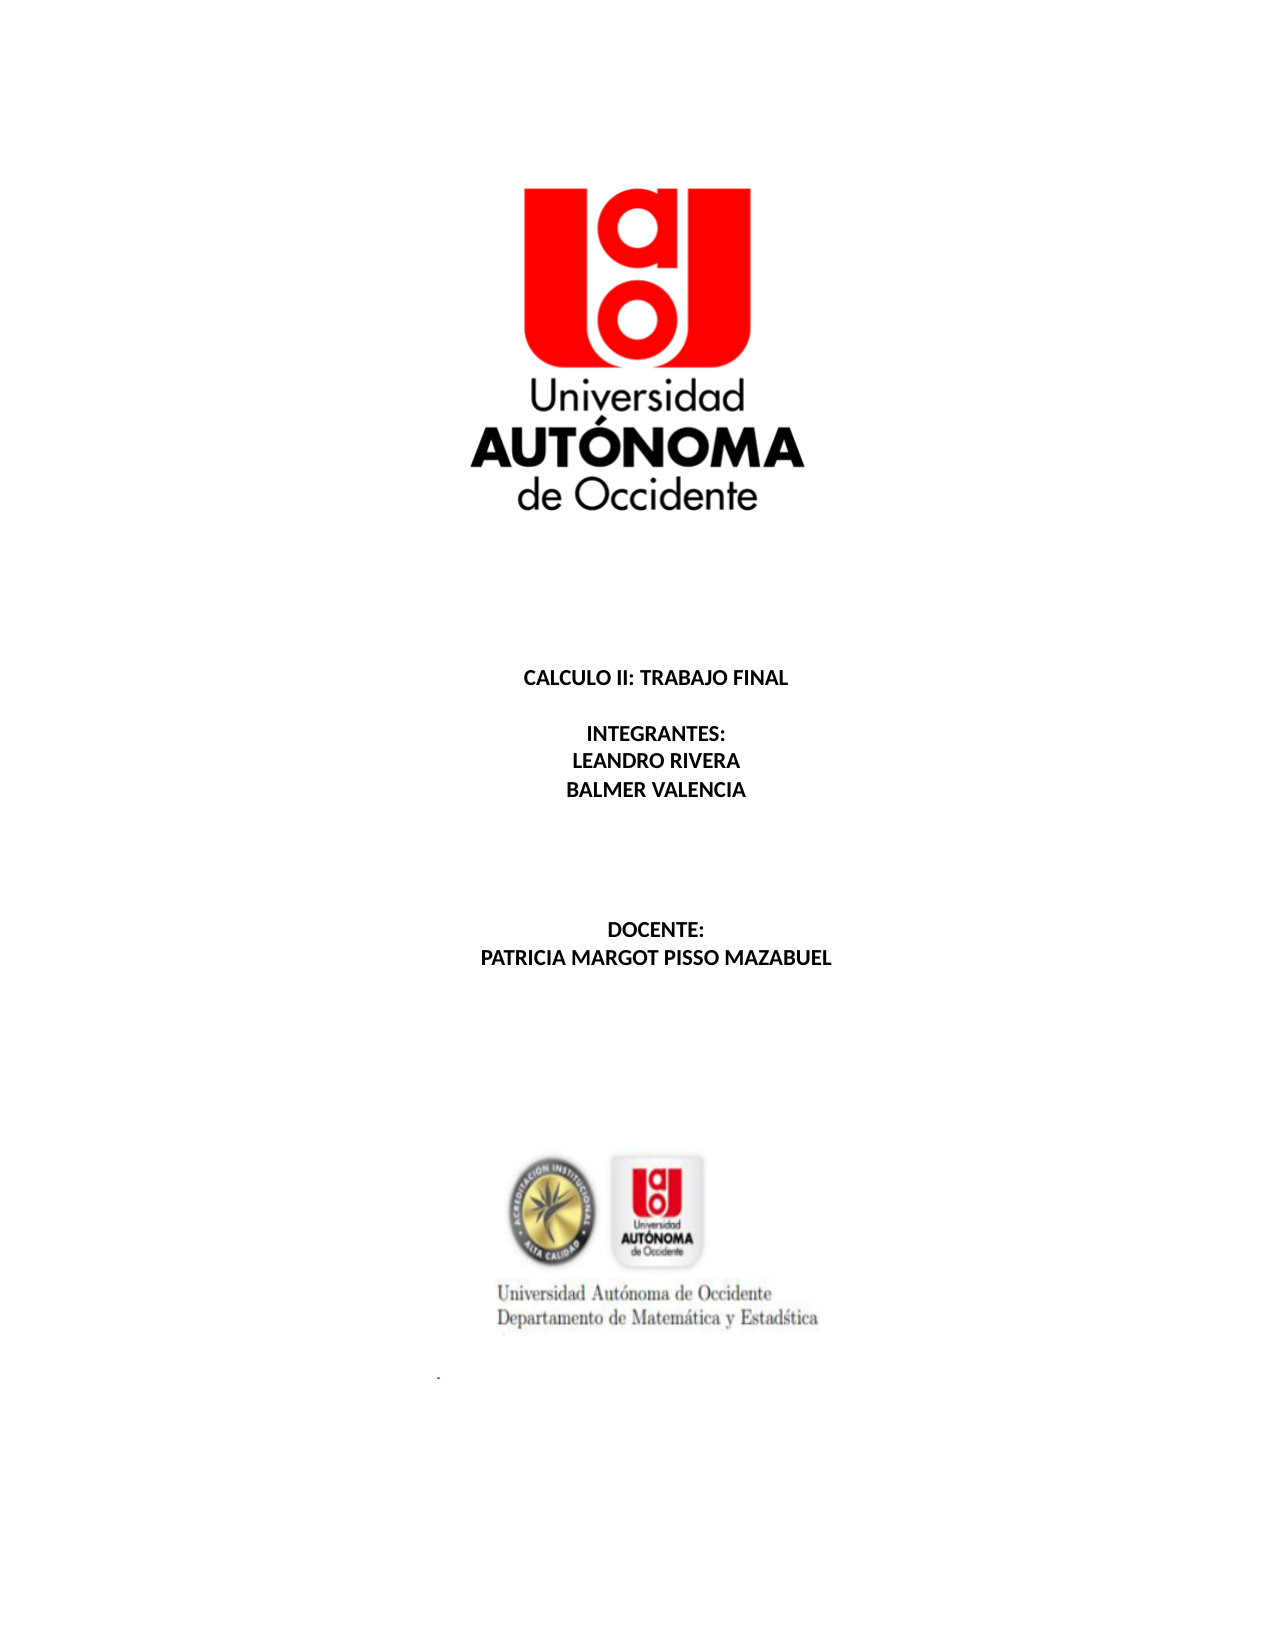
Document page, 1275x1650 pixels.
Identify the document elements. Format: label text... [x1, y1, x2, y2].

text DOCENTE: [187, 915, 1125, 943]
picture [436, 1101, 839, 1379]
text LEANDRO RIVERA [187, 747, 1125, 775]
text BALMER VALENCIA [187, 775, 1125, 803]
picture [430, 150, 845, 550]
text PATRICIA MARGOT PISSO MAZABUEL [187, 943, 1125, 971]
text INTEGRANTES: [187, 719, 1125, 747]
text CALCULO II: TRABAJO FINAL [187, 663, 1125, 691]
